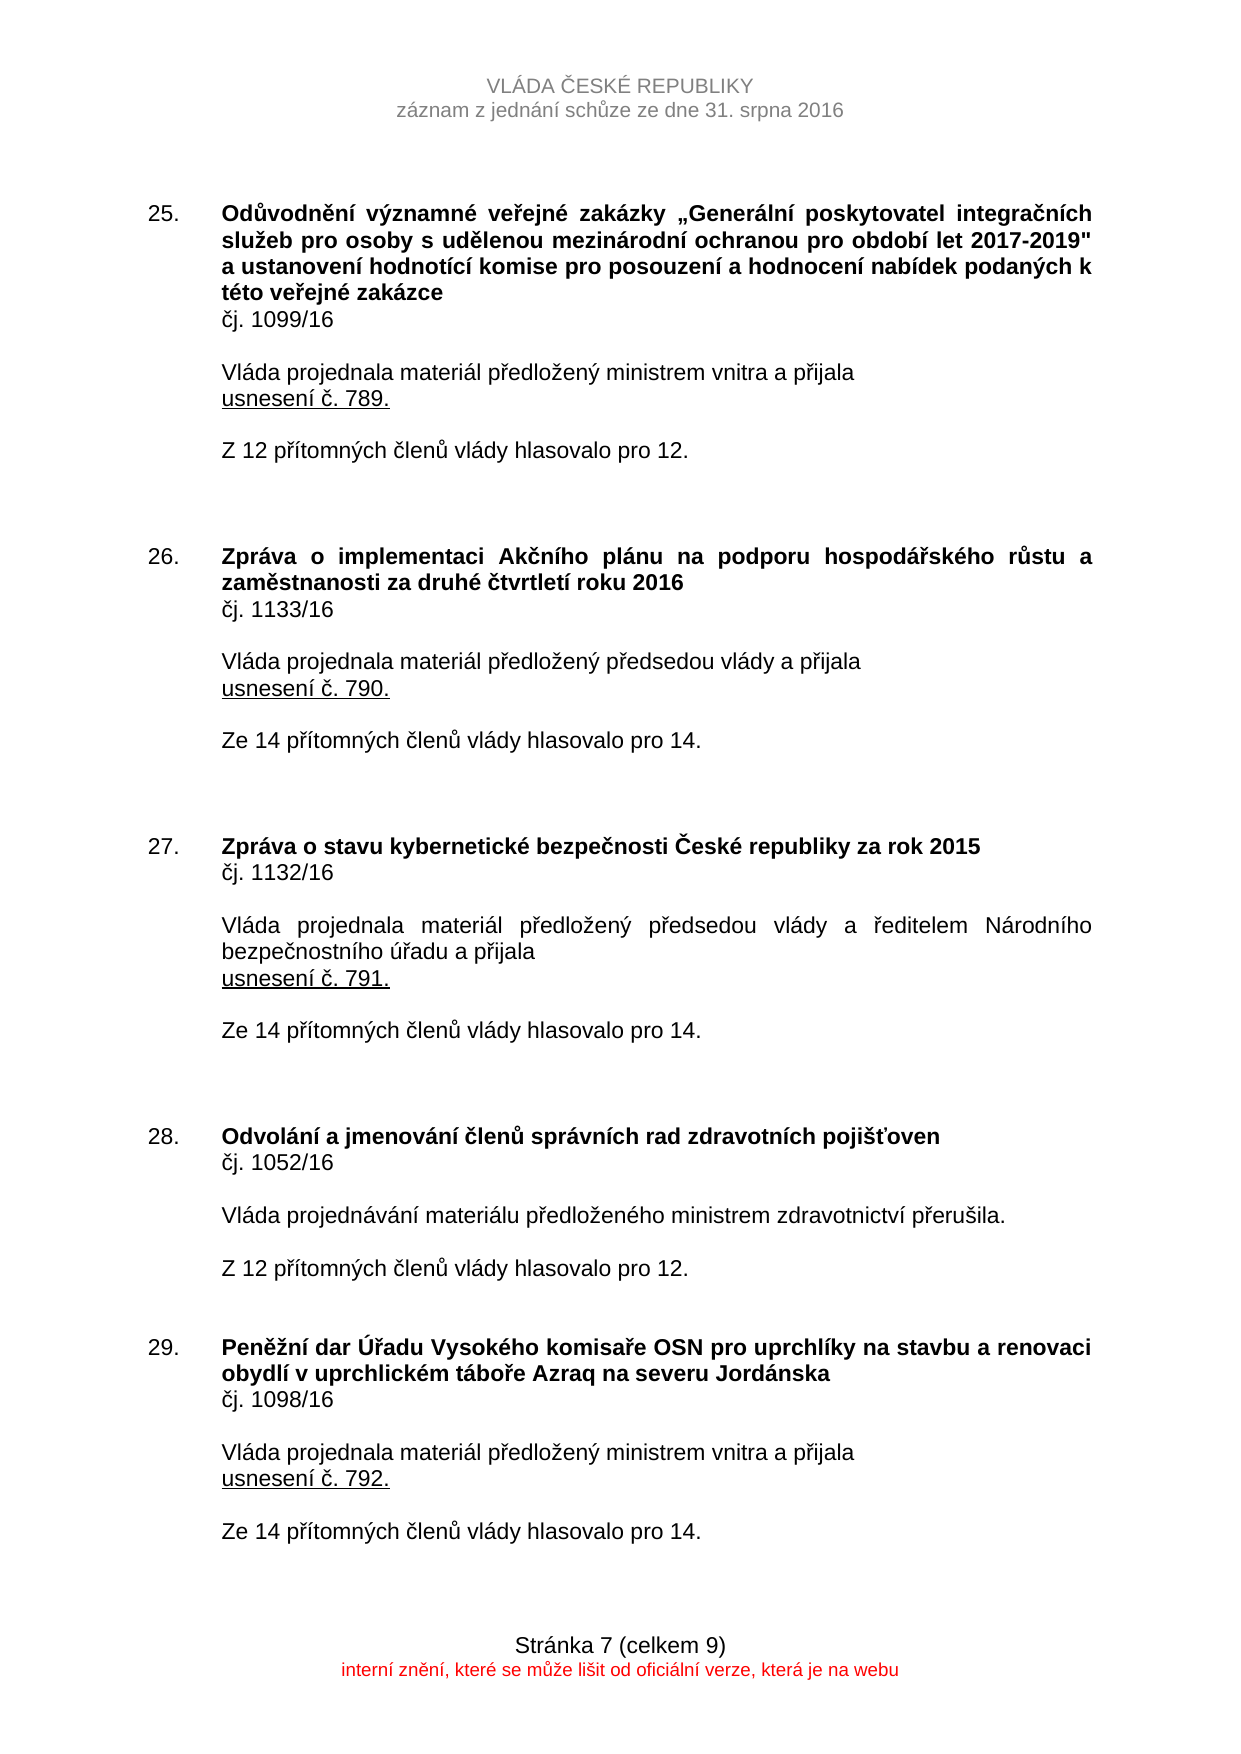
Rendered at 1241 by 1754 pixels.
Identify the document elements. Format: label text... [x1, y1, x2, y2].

text usnesení č. 791. [148, 964, 1093, 991]
text čj. 1099/16 [148, 306, 1093, 332]
text Ze 14 přítomných členů vlády hlasovalo pro 14. [148, 1518, 1093, 1544]
text Ze 14 přítomných členů vlády hlasovalo pro 14. [148, 727, 1093, 754]
text Vláda projednávání materiálu předloženého ministrem zdravotnictví přerušila. [148, 1202, 1093, 1228]
text Z 12 přítomných členů vlády hlasovalo pro 12. [148, 1254, 1093, 1281]
text Z 12 přítomných členů vlády hlasovalo pro 12. [148, 437, 1093, 464]
text 26. Zpráva o implementaci Akčního plánu na podporu hospodářského růstu a zaměstnanosti za druhé čtvrtletí roku 2016 [148, 543, 1093, 596]
text 28. Odvolání a jmenování členů správních rad zdravotních pojišťoven [148, 1123, 1093, 1149]
text čj. 1132/16 [148, 859, 1093, 886]
text Vláda projednala materiál předložený předsedou vlády a ředitelem Národního bezpečnostního úřadu a přijala [148, 912, 1093, 964]
text 29. Peněžní dar Úřadu Vysokého komisaře OSN pro uprchlíky na stavbu a renovaci obydlí v uprchlickém táboře Azraq na severu Jordánska [148, 1333, 1093, 1386]
text čj. 1098/16 [148, 1386, 1093, 1413]
text čj. 1052/16 [148, 1149, 1093, 1175]
text usnesení č. 789. [148, 385, 1093, 411]
text Vláda projednala materiál předložený ministrem vnitra a přijala [148, 1439, 1093, 1465]
text Ze 14 přítomných členů vlády hlasovalo pro 14. [148, 1017, 1093, 1044]
text Vláda projednala materiál předložený předsedou vlády a přijala [148, 648, 1093, 675]
text usnesení č. 792. [148, 1465, 1093, 1492]
text 27. Zpráva o stavu kybernetické bezpečnosti České republiky za rok 2015 [148, 833, 1093, 859]
text čj. 1133/16 [148, 596, 1093, 622]
text 25. Odůvodnění významné veřejné zakázky „Generální poskytovatel integračních služeb pro osoby s udělenou mezinárodní ochranou pro období let 2017-2019" a ustanovení hodnotící komise pro posouzení a hodnocení nabídek podaných k této veřejné zakázce [148, 200, 1093, 306]
text Vláda projednala materiál předložený ministrem vnitra a přijala [148, 358, 1093, 385]
text usnesení č. 790. [148, 675, 1093, 701]
